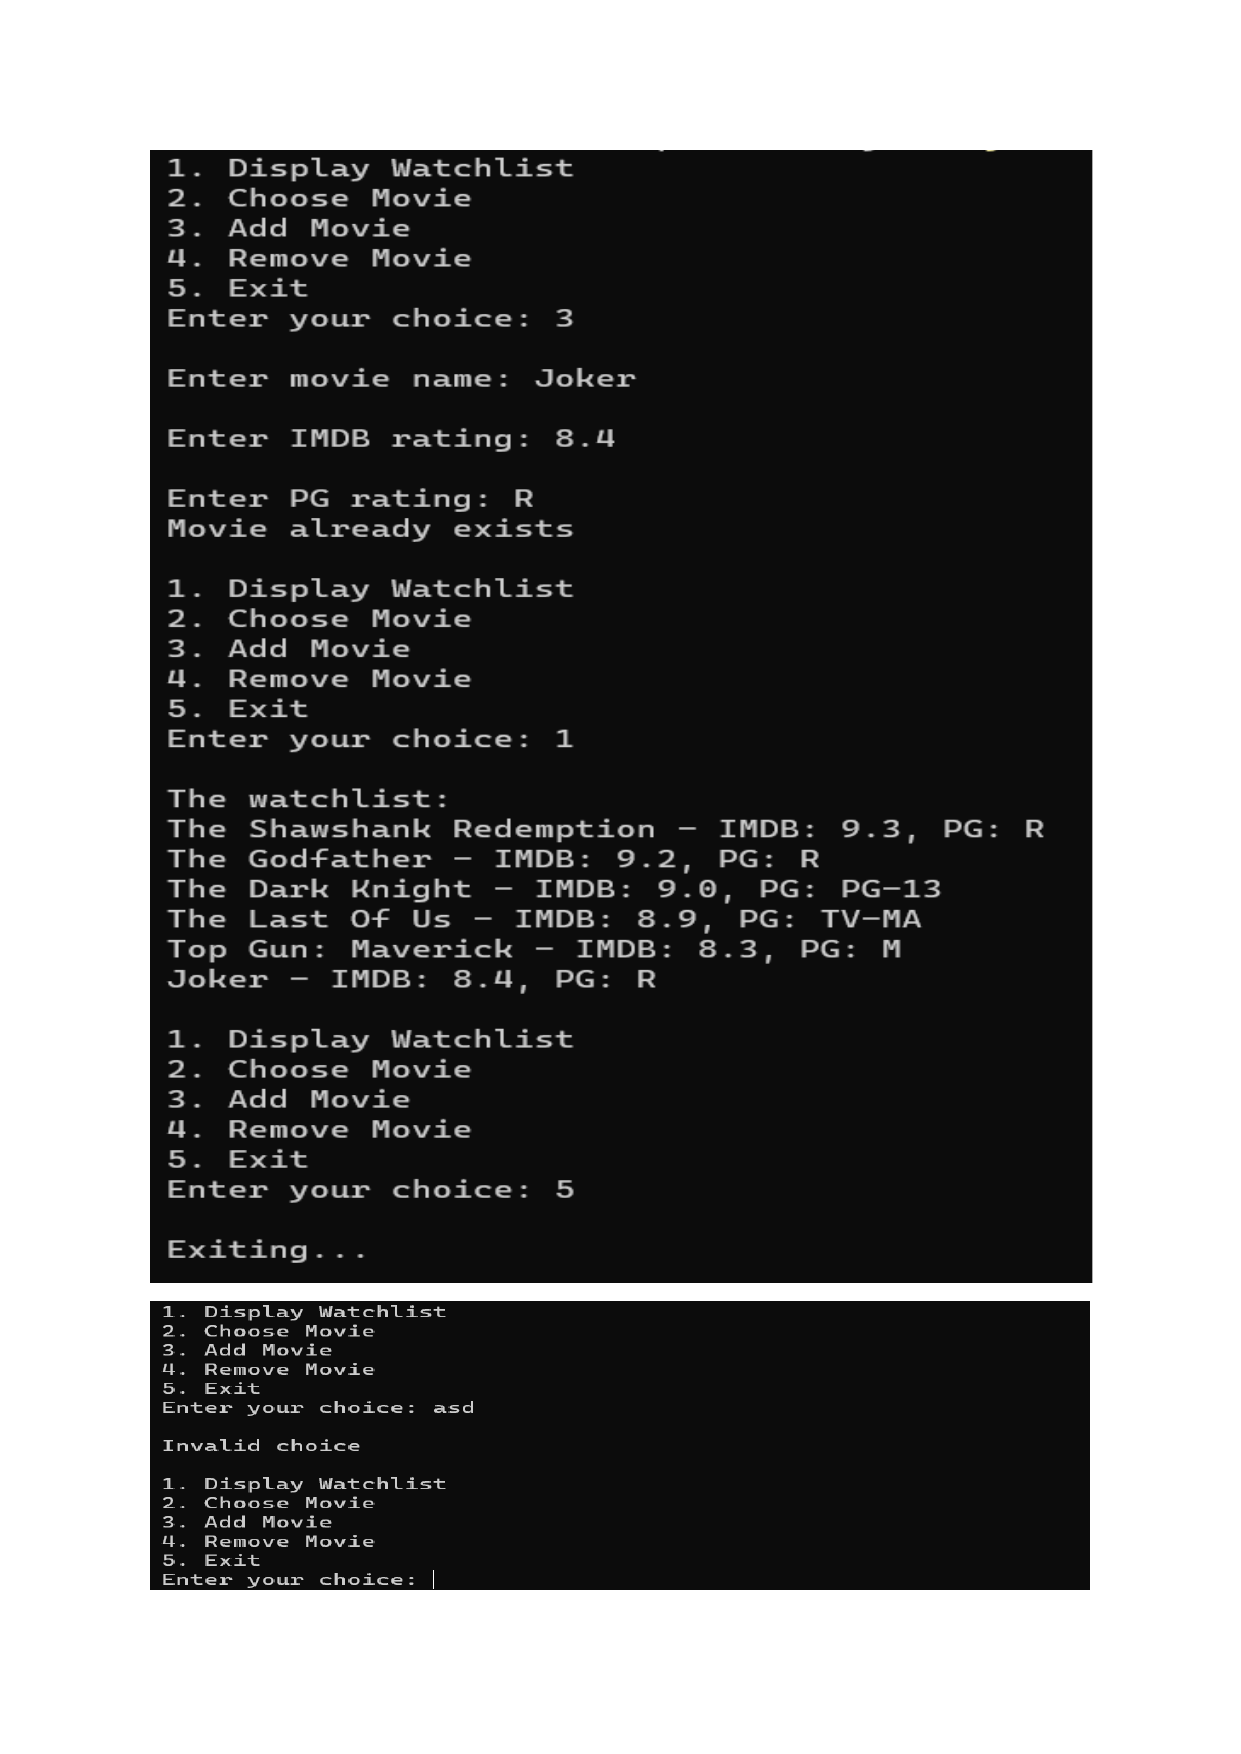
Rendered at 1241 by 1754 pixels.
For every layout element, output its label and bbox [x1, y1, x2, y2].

picture [150, 1301, 1090, 1590]
picture [150, 150, 1093, 1283]
